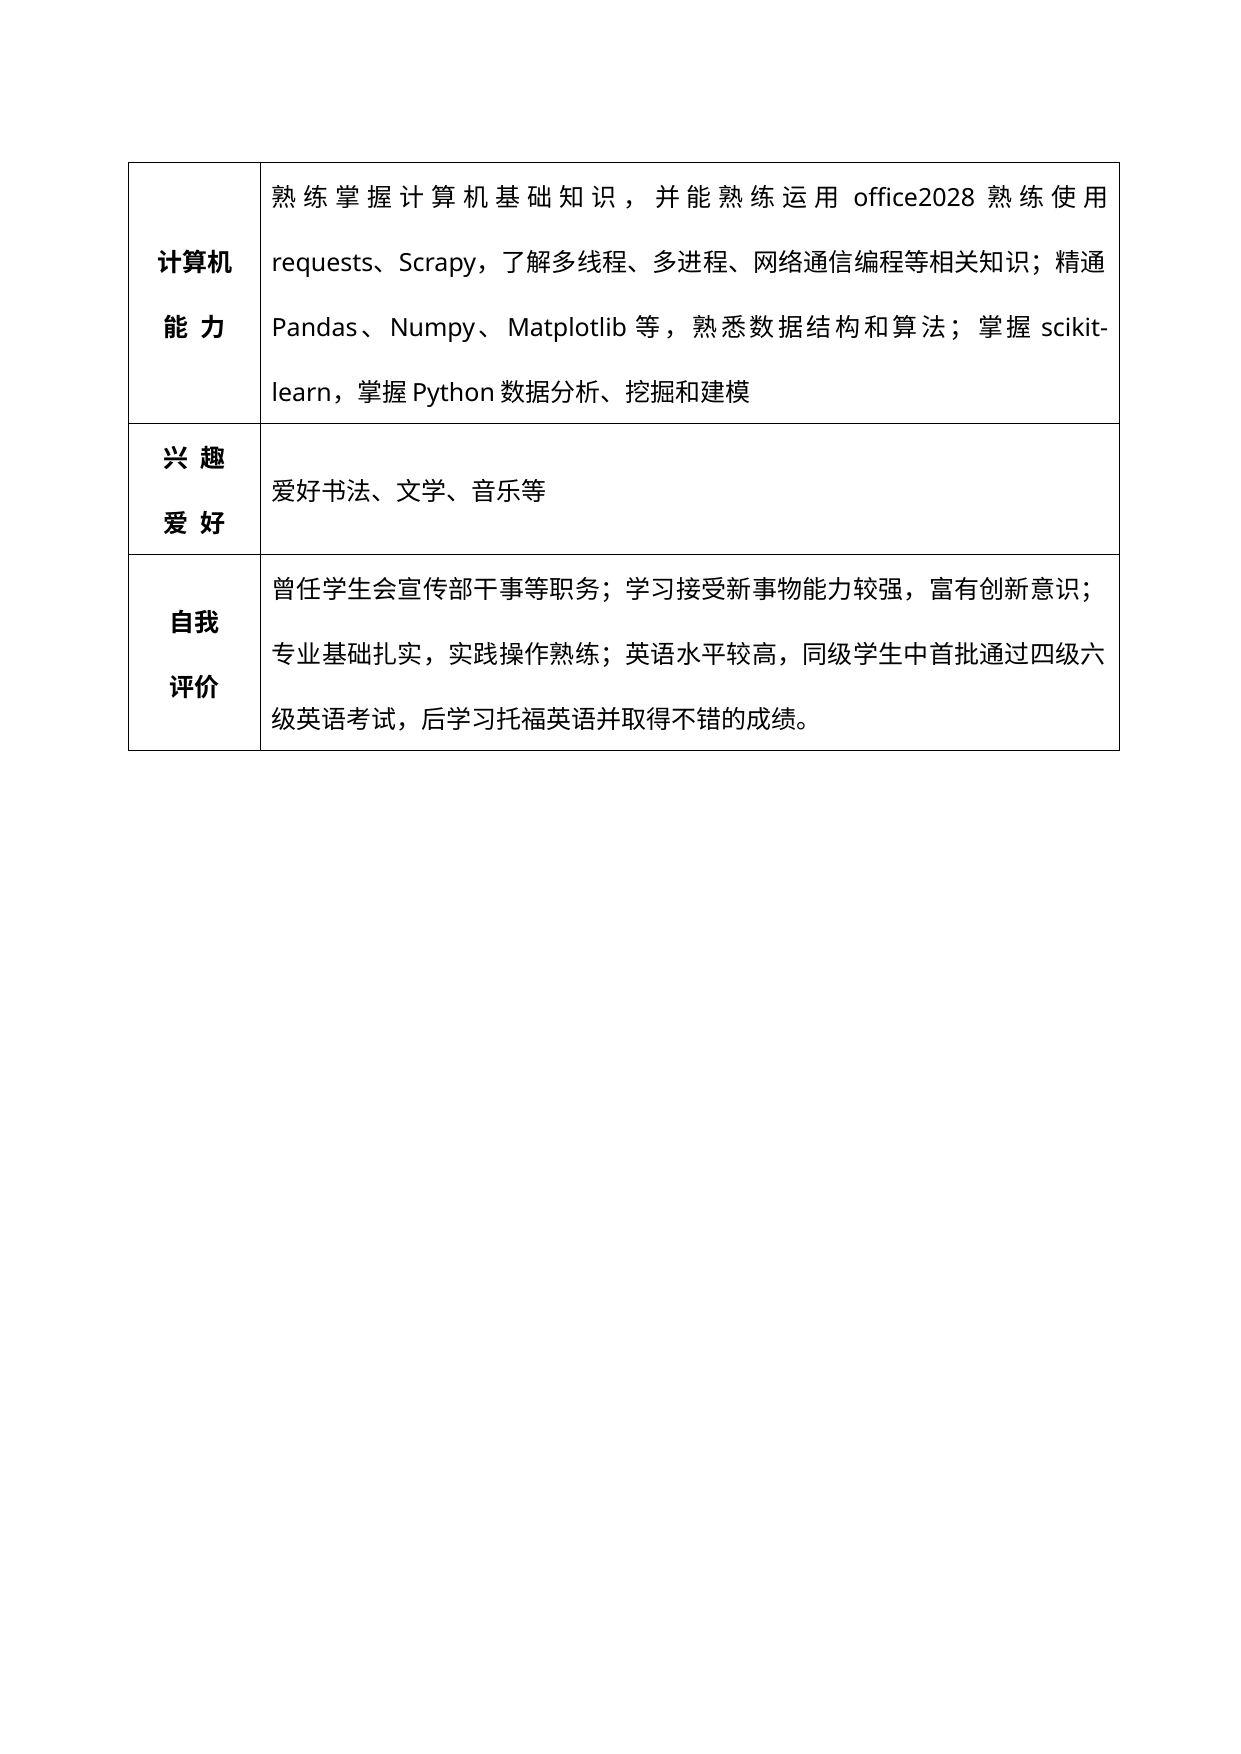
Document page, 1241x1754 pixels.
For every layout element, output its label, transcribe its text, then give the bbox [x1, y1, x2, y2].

table_cell 曾任学生会宣传部干事等职务；学习接受新事物能力较强，富有创新意识；专业基础扎实，实践操作熟练；英语水平较高，同级学生中首批通过四级六级英语考试，后学习托福英语并取得不错的成绩。 [261, 555, 1119, 750]
table_cell 兴 趣 爱 好 [129, 424, 260, 554]
table_cell 爱好书法、文学、音乐等 [261, 424, 1119, 554]
table_cell 熟练掌握计算机基础知识，并能熟练运用office2028熟练使用requests、Scrapy，了解多线程、多进程、网络通信编程等相关知识；精通Pandas、Numpy、Matplotlib等，熟悉数据结构和算法；掌握scikit-learn，掌握Python数据分析、挖掘和建模 [261, 163, 1119, 423]
table_cell 自我 评价 [129, 555, 260, 750]
table_cell 计算机 能 力 [129, 163, 260, 423]
